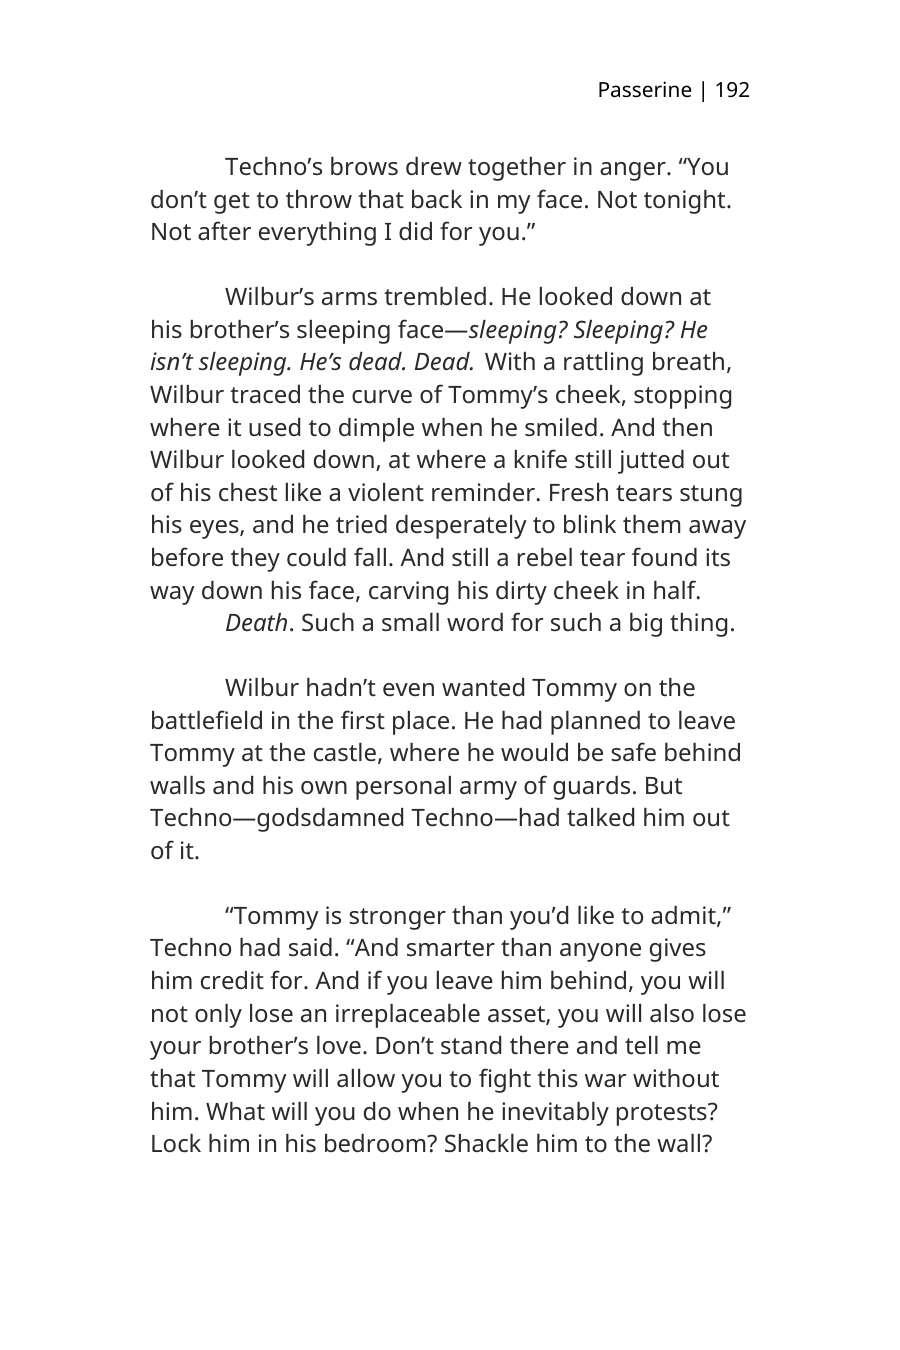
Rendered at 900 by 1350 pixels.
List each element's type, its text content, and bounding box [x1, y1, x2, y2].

text Wilbur’s arms trembled. He looked down at his brother’s sleeping face—sleeping? Sleeping? He isn’t sleeping. He’s dead. Dead. With a rattling breath, Wilbur traced the curve of Tommy’s cheek, stopping where it used to dimple when he smiled. And then Wilbur looked down, at where a knife still jutted out of his chest like a violent reminder. Fresh tears stung his eyes, and he tried desperately to blink them away before they could fall. And still a rebel tear found its way down his face, carving his dirty cheek in half. [150, 280, 750, 606]
text Techno’s brows drew together in anger. “You don’t get to throw that back in my face. Not tonight. Not after everything I did for you.” [150, 150, 750, 248]
text Death. Such a small word for such a big thing. [150, 606, 750, 639]
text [150, 899, 750, 1159]
text Wilbur hadn’t even wanted Tommy on the battlefield in the first place. He had planned to leave Tommy at the castle, where he would be safe behind walls and his own personal army of guards. But Techno—godsdamned Techno—had talked him out of it. [150, 671, 750, 866]
